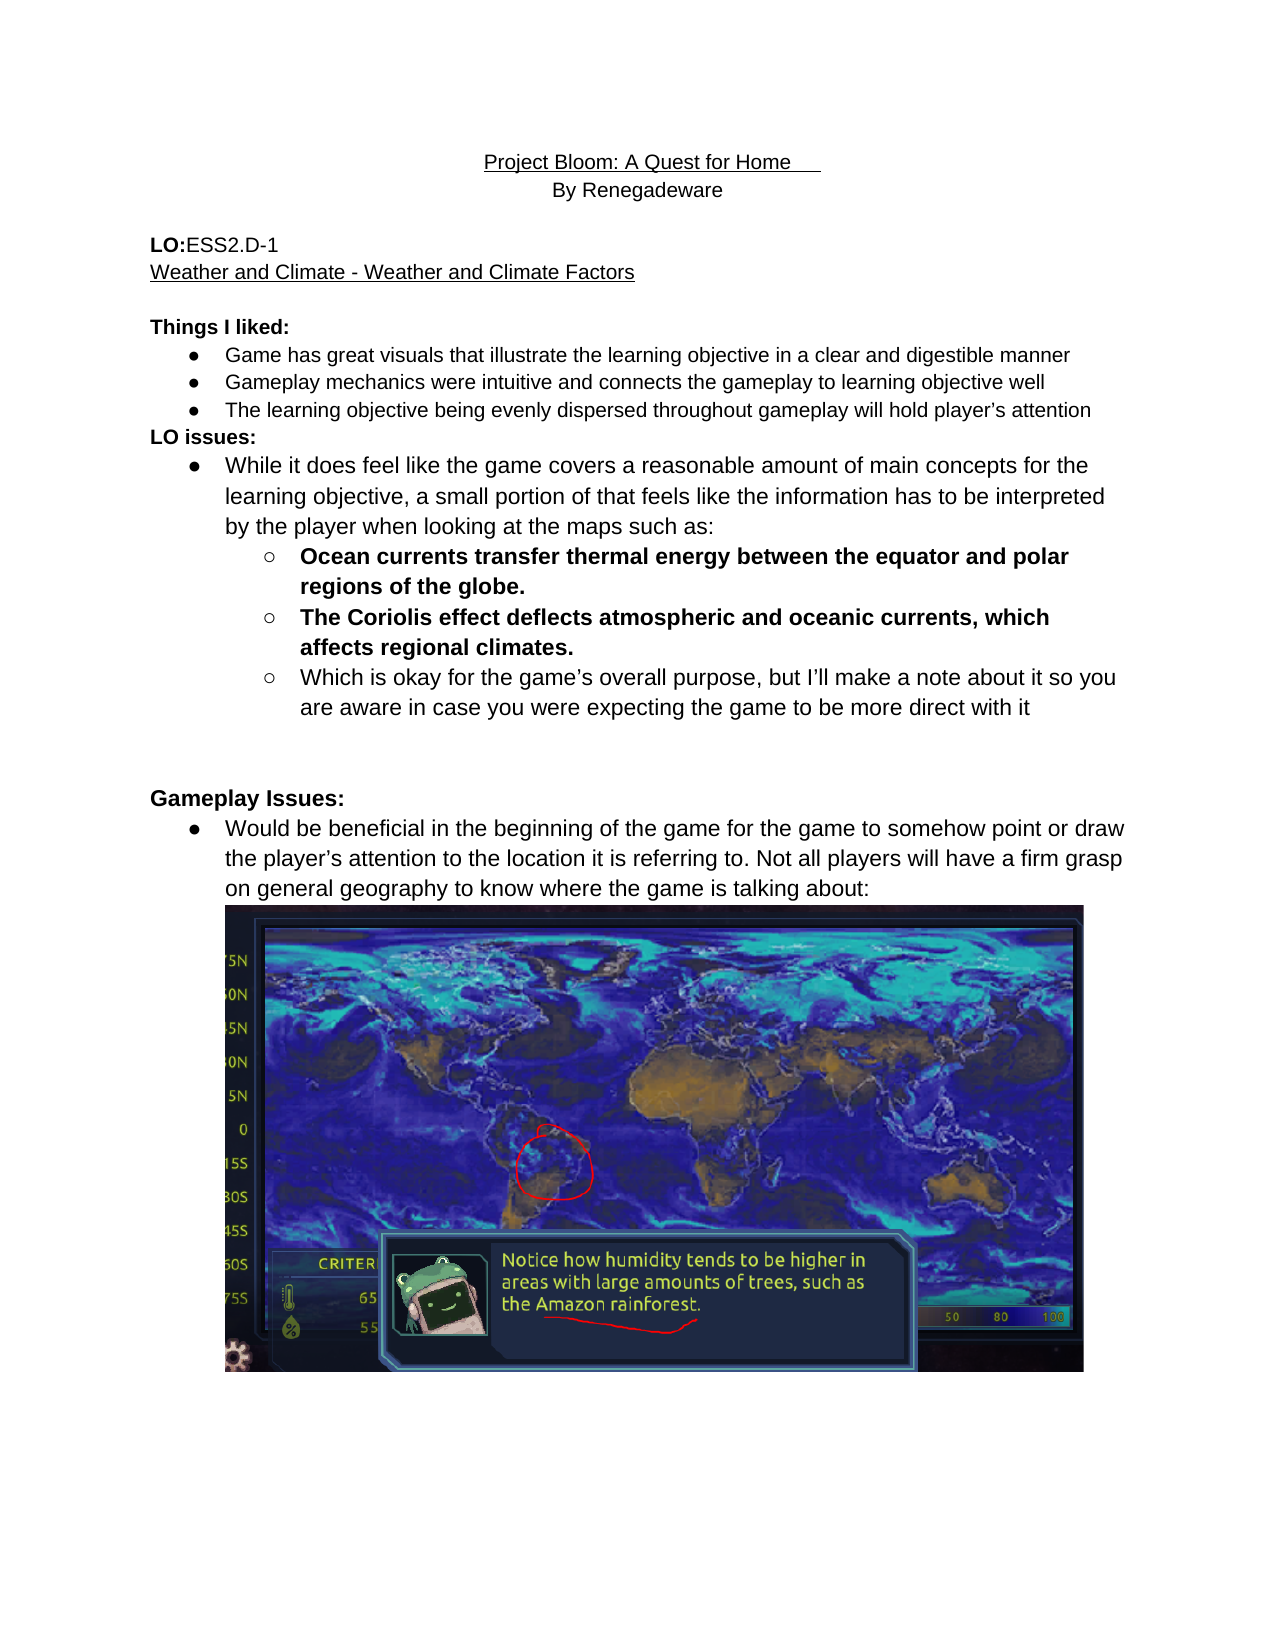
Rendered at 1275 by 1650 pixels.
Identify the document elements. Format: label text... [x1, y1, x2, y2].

text By Renegadeware [150, 177, 1125, 201]
list The Coriolis effect deflects atmospheric and oceanic currents, which affects regional climates. [262, 603, 1125, 660]
list Game has great visuals that illustrate the learning objective in a clear and digestible manner [187, 342, 1125, 366]
list Ocean currents transfer thermal energy between the equator and polar regions of the globe. [262, 543, 1125, 600]
list While it does feel like the game covers a reasonable amount of main concepts for the learning objective, a small portion of that feels like the information has to be interpreted by the player when looking at the maps such as: [187, 452, 1125, 539]
list The learning objective being evenly dispersed throughout gameplay will hold player’s attention [187, 397, 1125, 421]
text Project Bloom: A Quest for Home [150, 150, 1125, 174]
text Gameplay Issues: [150, 785, 1125, 811]
text LO issues: [150, 425, 1125, 449]
text Weather and Climate - Weather and Climate Factors [150, 260, 1125, 284]
list Which is okay for the game’s overall purpose, but I’ll make a note about it so you are aware in case you were expecting the game to be more direct with it [262, 664, 1125, 721]
picture [225, 905, 1084, 1372]
text Things I liked: [150, 315, 1125, 339]
text LO:ESS2.D-1 [150, 232, 1125, 256]
list Gameplay mechanics were intuitive and connects the gameplay to learning objective well [187, 370, 1125, 394]
